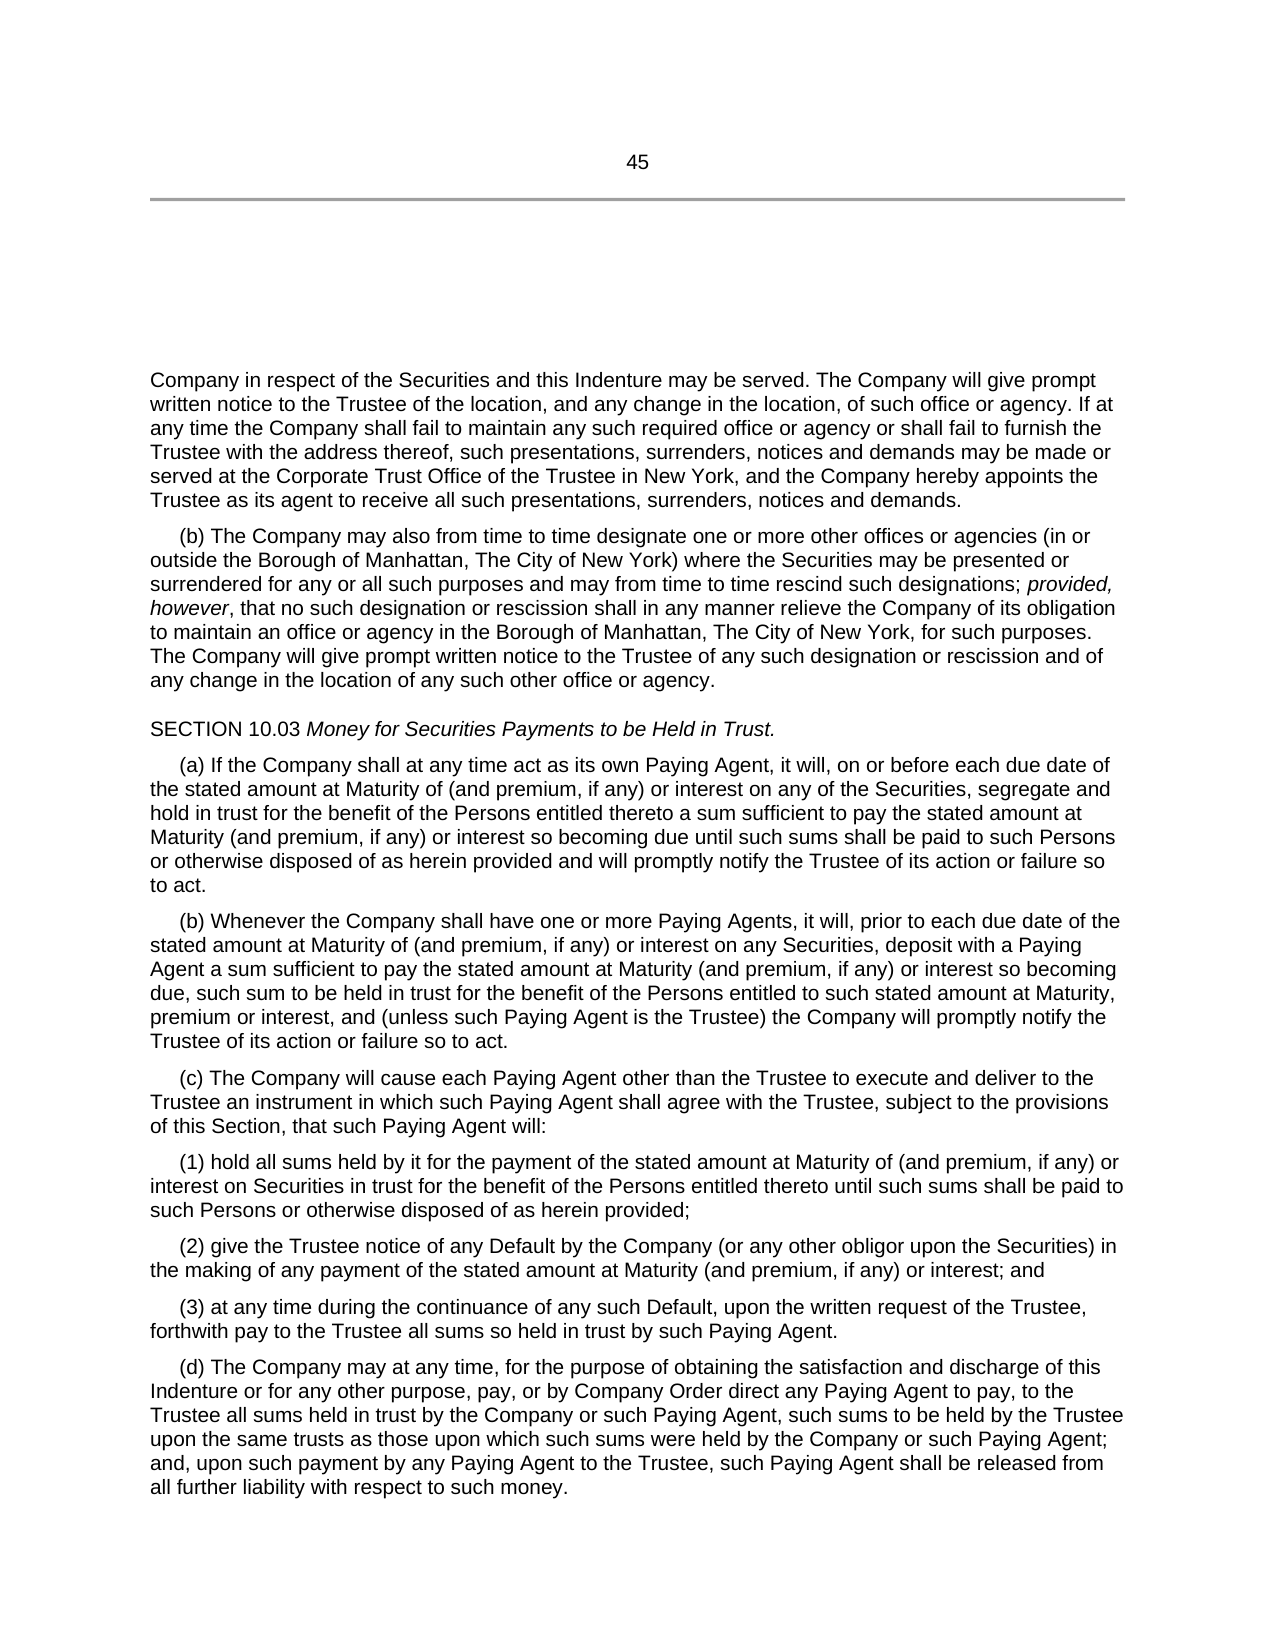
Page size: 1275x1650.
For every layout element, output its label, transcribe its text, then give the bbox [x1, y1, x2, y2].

text SECTION 10.03 Money for Securities Payments to be Held in Trust. [150, 717, 1125, 741]
text (1) hold all sums held by it for the payment of the stated amount at Maturity of (and premium, if any) or interest on Securities in trust for the benefit of the Persons entitled thereto until such sums shall be paid to such Persons or otherwise disposed of as herein provided; [150, 1150, 1125, 1222]
text (d) The Company may at any time, for the purpose of obtaining the satisfaction and discharge of this Indenture or for any other purpose, pay, or by Company Order direct any Paying Agent to pay, to the Trustee all sums held in trust by the Company or such Paying Agent, such sums to be held by the Trustee upon the same trusts as those upon which such sums were held by the Company or such Paying Agent; and, upon such payment by any Paying Agent to the Trustee, such Paying Agent shall be released from all further liability with respect to such money. [150, 1355, 1125, 1499]
text 45 [150, 150, 1125, 174]
text Company in respect of the Securities and this Indenture may be served. The Company will give prompt written notice to the Trustee of the location, and any change in the location, of such office or agency. If at any time the Company shall fail to maintain any such required office or agency or shall fail to furnish the Trustee with the address thereof, such presentations, surrenders, notices and demands may be made or served at the Corporate Trust Office of the Trustee in New York, and the Company hereby appoints the Trustee as its agent to receive all such presentations, surrenders, notices and demands. [150, 368, 1125, 511]
text (b) Whenever the Company shall have one or more Paying Agents, it will, prior to each due date of the stated amount at Maturity of (and premium, if any) or interest on any Securities, deposit with a Paying Agent a sum sufficient to pay the stated amount at Maturity (and premium, if any) or interest so becoming due, such sum to be held in trust for the benefit of the Persons entitled to such stated amount at Maturity, premium or interest, and (unless such Paying Agent is the Trustee) the Company will promptly notify the Trustee of its action or failure so to act. [150, 909, 1125, 1053]
text (b) The Company may also from time to time designate one or more other offices or agencies (in or outside the Borough of Manhattan, The City of New York) where the Securities may be presented or surrendered for any or all such purposes and may from time to time rescind such designations; provided, however, that no such designation or rescission shall in any manner relieve the Company of its obligation to maintain an office or agency in the Borough of Manhattan, The City of New York, for such purposes. The Company will give prompt written notice to the Trustee of any such designation or rescission and of any change in the location of any such other office or agency. [150, 524, 1125, 692]
text (c) The Company will cause each Paying Agent other than the Trustee to execute and deliver to the Trustee an instrument in which such Paying Agent shall agree with the Trustee, subject to the provisions of this Section, that such Paying Agent will: [150, 1066, 1125, 1137]
text (3) at any time during the continuance of any such Default, upon the written request of the Trustee, forthwith pay to the Trustee all sums so held in trust by such Paying Agent. [150, 1295, 1125, 1343]
text (2) give the Trustee notice of any Default by the Company (or any other obligor upon the Securities) in the making of any payment of the stated amount at Maturity (and premium, if any) or interest; and [150, 1234, 1125, 1282]
text (a) If the Company shall at any time act as its own Paying Agent, it will, on or before each due date of the stated amount at Maturity of (and premium, if any) or interest on any of the Securities, segregate and hold in trust for the benefit of the Persons entitled thereto a sum sufficient to pay the stated amount at Maturity (and premium, if any) or interest so becoming due until such sums shall be paid to such Persons or otherwise disposed of as herein provided and will promptly notify the Trustee of its action or failure so to act. [150, 753, 1125, 897]
